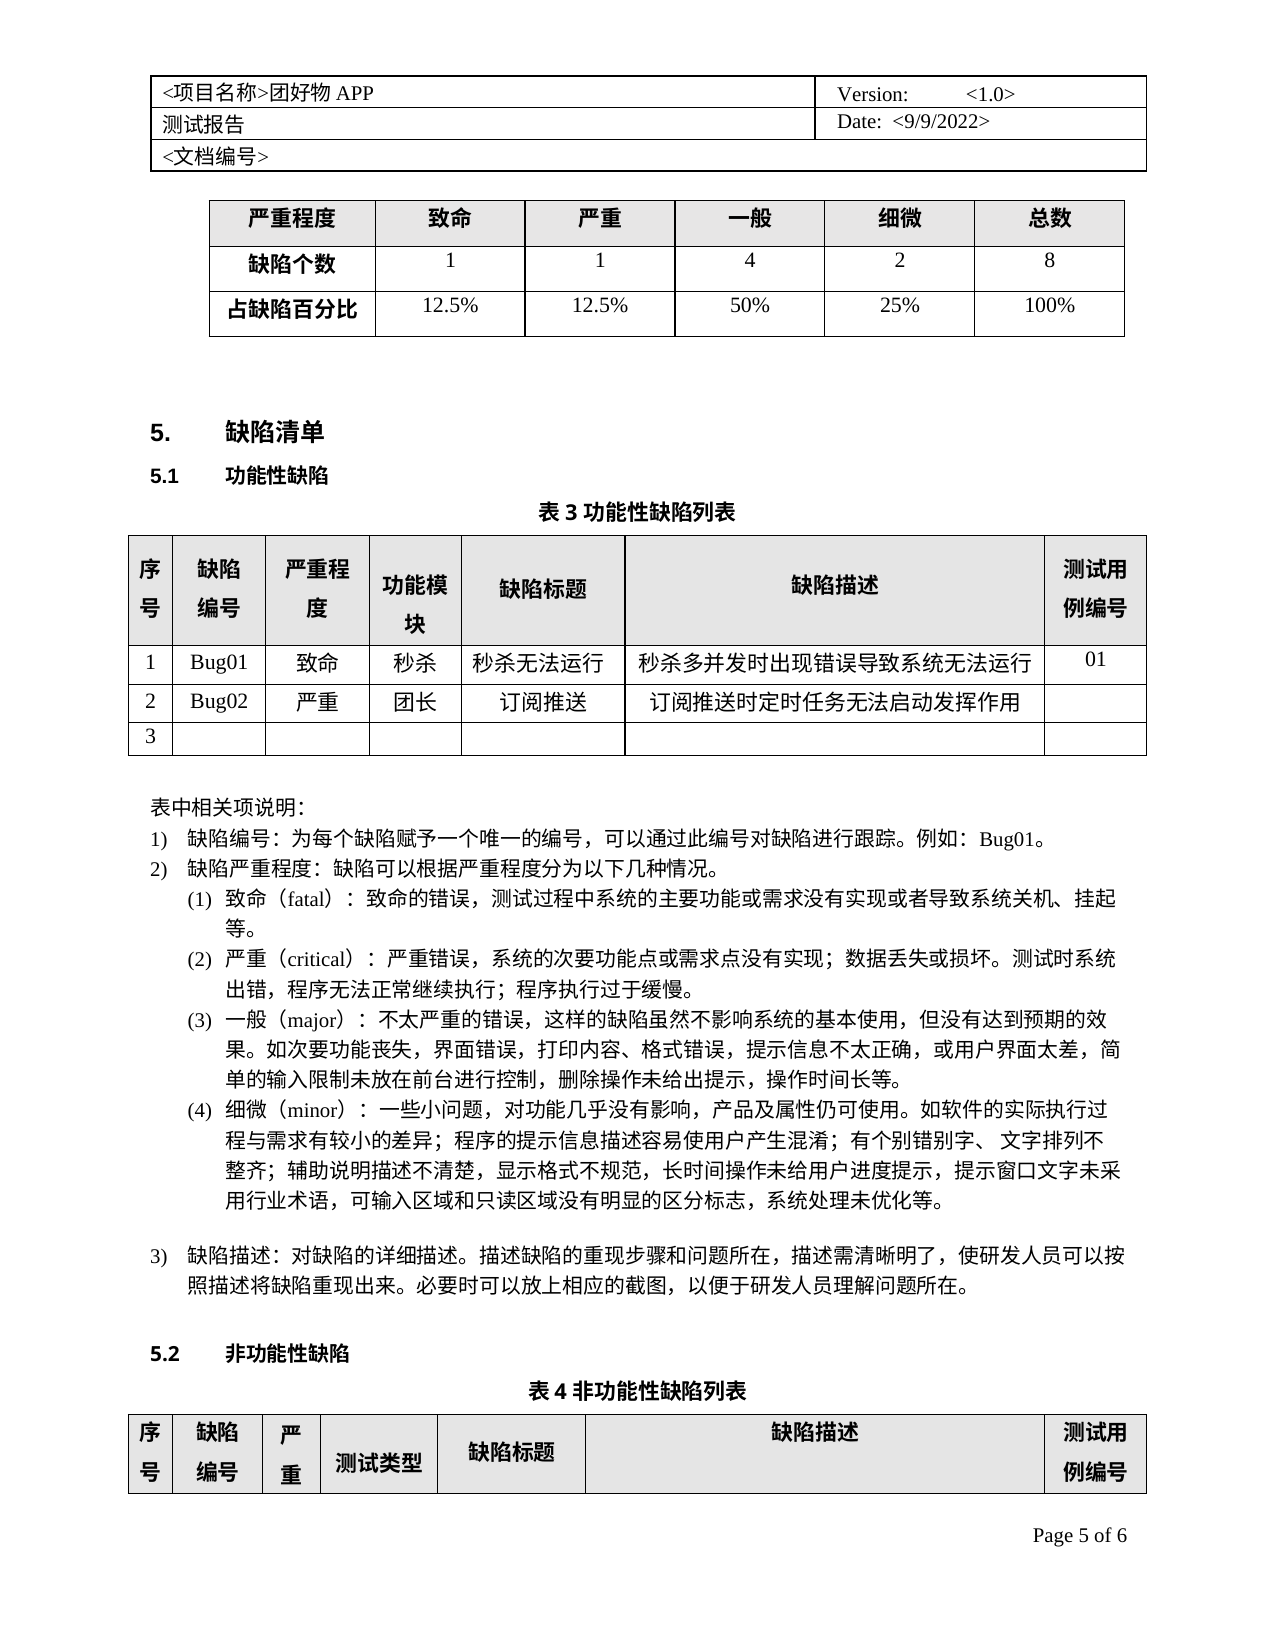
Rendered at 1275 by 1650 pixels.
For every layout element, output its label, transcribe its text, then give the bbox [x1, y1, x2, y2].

table_header 缺陷描述 [626, 536, 1044, 645]
subtitle 功能性缺陷 [150, 461, 1125, 489]
table_cell 订阅推送 [462, 685, 624, 722]
table_cell 12.5% [526, 292, 674, 336]
table_header 缺陷 编号 [173, 1415, 262, 1493]
table_cell 致命 [266, 646, 369, 683]
table_header 功能模块 [370, 536, 461, 645]
table_cell [1045, 685, 1146, 722]
table_header 测试类型 [321, 1415, 437, 1493]
table_header 严重程度 [210, 201, 375, 246]
table_cell Bug02 [173, 685, 265, 722]
table_header 严重程度 [266, 536, 369, 645]
table_cell 12.5% [376, 292, 524, 336]
table_cell [626, 723, 1044, 754]
table_cell 团长 [370, 685, 461, 722]
table_header 测试用例编号 [1045, 536, 1146, 645]
table_cell [266, 723, 369, 754]
table_cell [173, 723, 265, 754]
table_cell 4 [676, 247, 824, 291]
list 一般（major）：不太严重的错误，这样的缺陷虽然不影响系统的基本使用，但没有达到预期的效果。如次要功能丧失，界面错误，打印内容、格式错误，提示信息不太正确，或用户界面太差，简单的输入限制未放在前台进行控制，删除操作未给出提示，操作时间长等。 [187, 1003, 1125, 1094]
table_cell 100% [975, 292, 1124, 336]
subtitle 非功能性缺陷 [150, 1337, 1125, 1368]
text 表3 功能性缺陷列表 [150, 495, 1125, 527]
table_cell 3 [129, 723, 172, 754]
table_cell [462, 723, 624, 754]
table_cell 严重 [266, 685, 369, 722]
table_cell [370, 723, 461, 754]
table_cell 8 [975, 247, 1124, 291]
table_header 总数 [975, 201, 1124, 246]
table_header 一般 [676, 201, 824, 246]
list 细微（minor）：一些小问题，对功能几乎没有影响，产品及属性仍可使用。如软件的实际执行过程与需求有较小的差异；程序的提示信息描述容易使用户产生混淆；有个别错别字、 文字排列不整齐；辅助说明描述不清楚，显示格式不规范，长时间操作未给用户进度提示，提示窗口文字未采用行业术语，可输入区域和只读区域没有明显的区分标志，系统处理未优化等。 [187, 1094, 1125, 1214]
list 缺陷描述：对缺陷的详细描述。描述缺陷的重现步骤和问题所在，描述需清晰明了，使研发人员可以按照描述将缺陷重现出来。必要时可以放上相应的截图，以便于研发人员理解问题所在。 [150, 1239, 1125, 1300]
list 严重（critical）：严重错误，系统的次要功能点或需求点没有实现；数据丢失或损坏。测试时系统出错，程序无法正常继续执行；程序执行过于缓慢。 [187, 943, 1125, 1003]
table_cell 秒杀多并发时出现错误导致系统无法运行 [626, 646, 1044, 683]
table_cell 订阅推送时定时任务无法启动发挥作用 [626, 685, 1044, 722]
list 缺陷编号：为每个缺陷赋予一个唯一的编号，可以通过此编号对缺陷进行跟踪。例如：Bug01。 [150, 822, 1125, 852]
table_cell 1 [526, 247, 674, 291]
list 致命（fatal）：致命的错误，测试过程中系统的主要功能或需求没有实现或者导致系统关机、挂起等。 [187, 882, 1125, 943]
table_header 缺陷标题 [438, 1415, 585, 1493]
table_cell 秒杀无法运行 [462, 646, 624, 683]
subtitle 缺陷清单 [150, 412, 1125, 448]
table_header 严重程度 [263, 1415, 320, 1493]
table_cell 1 [376, 247, 524, 291]
table_cell 01 [1045, 646, 1146, 683]
table_cell 25% [825, 292, 974, 336]
table_cell 50% [676, 292, 824, 336]
table_header 细微 [825, 201, 974, 246]
table_cell 缺陷个数 [210, 247, 375, 291]
table_header 缺陷描述 [586, 1415, 1044, 1493]
text 表中相关项说明： [150, 792, 1125, 822]
table_cell 1 [129, 646, 172, 683]
text 表4 非功能性缺陷列表 [150, 1374, 1125, 1406]
table_header 序 号 [129, 1415, 172, 1493]
table_header 致命 [376, 201, 524, 246]
table_cell 2 [129, 685, 172, 722]
table_cell 占缺陷百分比 [210, 292, 375, 336]
table_cell Bug01 [173, 646, 265, 683]
table_header 严重 [526, 201, 674, 246]
table_header 测试用例编号 [1045, 1415, 1146, 1493]
table_cell 秒杀 [370, 646, 461, 683]
table_header 缺陷 编号 [173, 536, 265, 645]
table_header 序 号 [129, 536, 172, 645]
table_cell [1045, 723, 1146, 754]
table_cell 2 [825, 247, 974, 291]
table_header 缺陷标题 [462, 536, 624, 645]
list 缺陷严重程度：缺陷可以根据严重程度分为以下几种情况。 [150, 852, 1125, 882]
